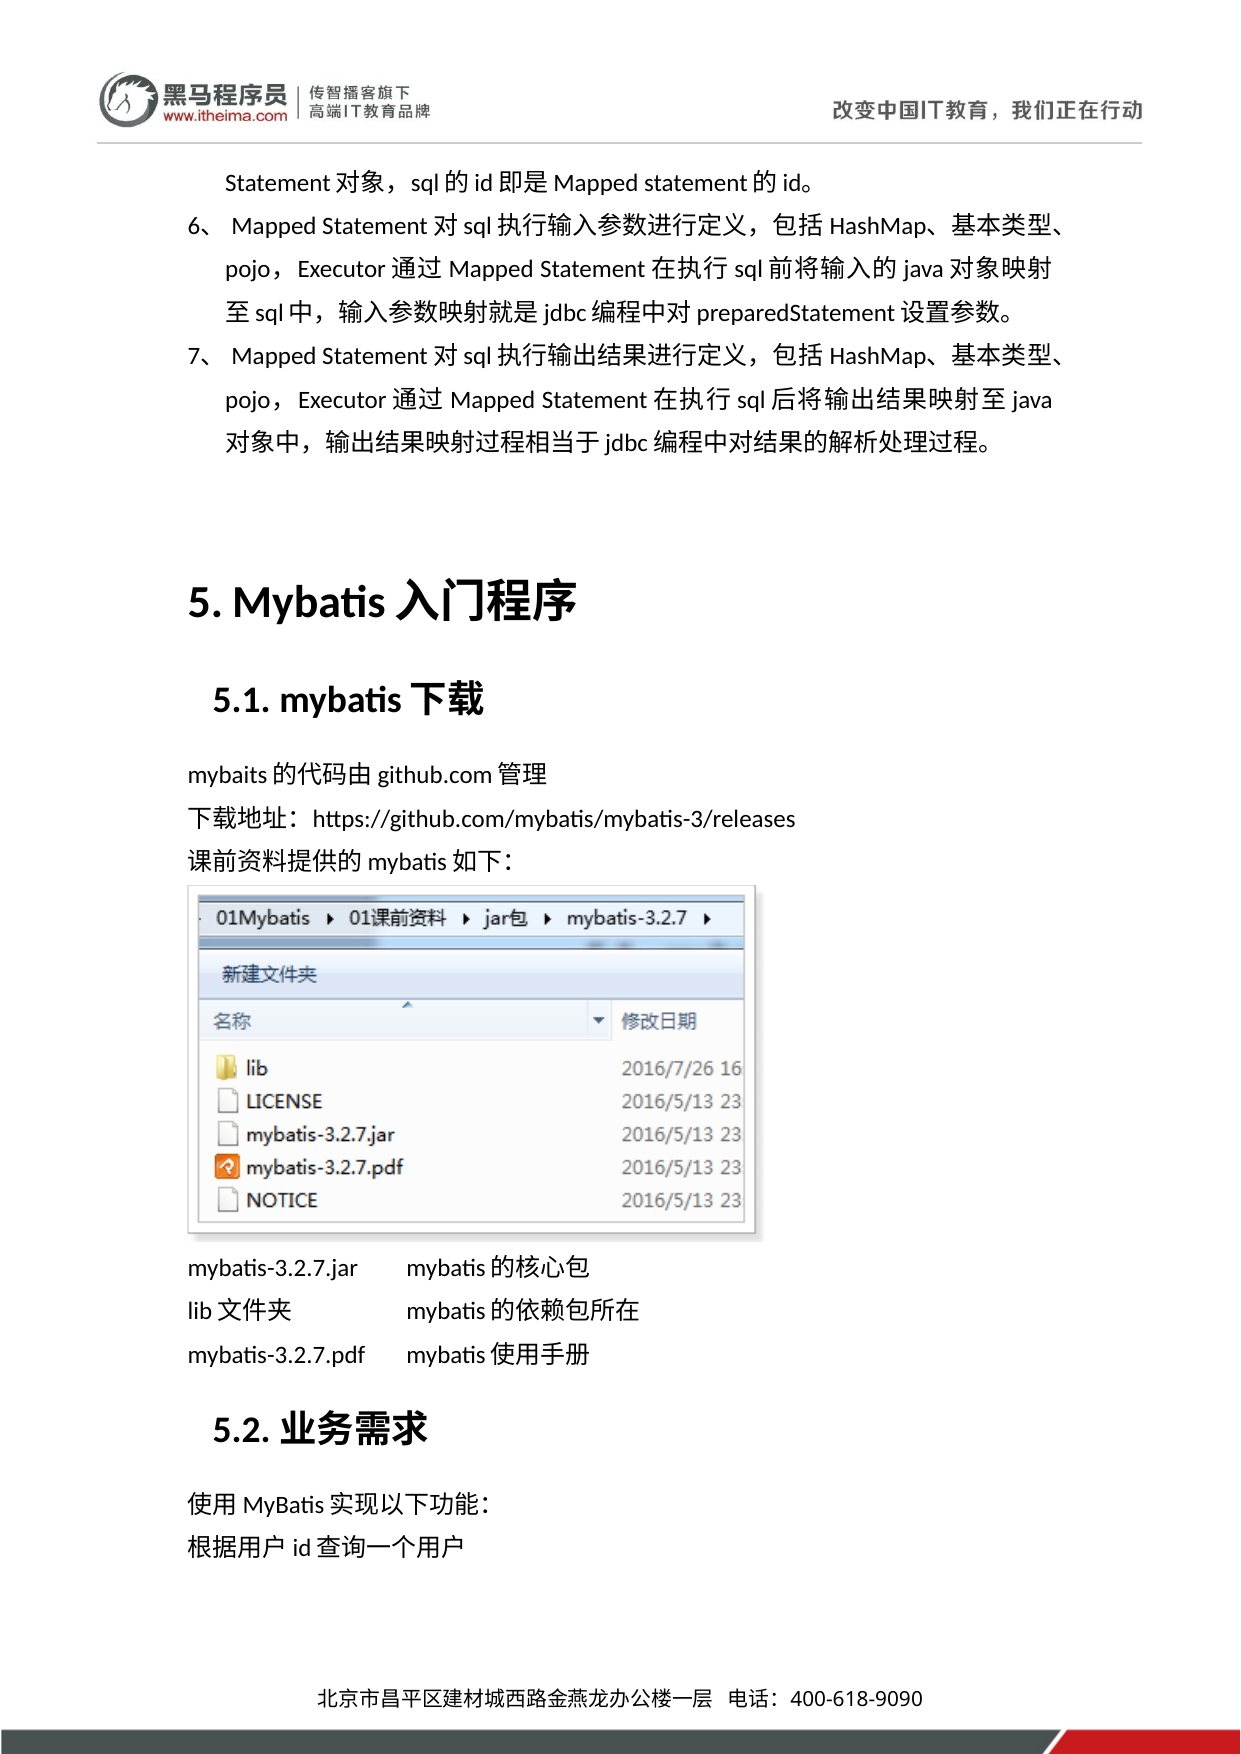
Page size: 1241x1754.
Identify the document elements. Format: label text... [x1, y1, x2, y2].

list Mapped Statement对sql执行输入参数进行定义，包括HashMap、基本类型、pojo，Executor通过Mapped Statement在执行sql前将输入的java对象映射至sql中，输入参数映射就是jdbc编程中对preparedStatement设置参数。 [187, 205, 1053, 328]
picture [187, 885, 764, 1242]
subtitle Mybatis入门程序 [187, 564, 1053, 631]
picture [1, 1670, 1241, 1754]
subtitle 业务需求 [212, 1398, 1053, 1453]
text mybaits的代码由github.com管理 [187, 755, 1053, 791]
subtitle mybatis下载 [212, 669, 1053, 723]
text 下载地址：https://github.com/mybatis/mybatis-3/releases [187, 798, 1053, 834]
text 课前资料提供的mybatis如下： [187, 842, 1053, 878]
text mybatis-3.2.7.pdf mybatis使用手册 [187, 1334, 1053, 1370]
list Mapped Statement对sql执行输出结果进行定义，包括HashMap、基本类型、pojo，Executor通过Mapped Statement在执行sql后将输出结果映射至java对象中，输出结果映射过程相当于jdbc编程中对结果的解析处理过程。 [187, 336, 1053, 459]
text 根据用户id查询一个用户 [187, 1528, 1053, 1564]
list Mapped Statement也是mybatis一个底层封装对象，它包装了mybatis配置信息及sql映射信息等。mapper.xml文件中一个sql对应一个Mapped Statement对象，sql的id即是Mapped statement的id。 [187, 162, 1053, 198]
text mybatis-3.2.7.jar mybatis的核心包 [187, 1247, 1053, 1283]
text 使用MyBatis实现以下功能： [187, 1484, 1053, 1521]
text lib文件夹 mybatis的依赖包所在 [187, 1291, 1053, 1327]
picture [0, 1, 1241, 151]
